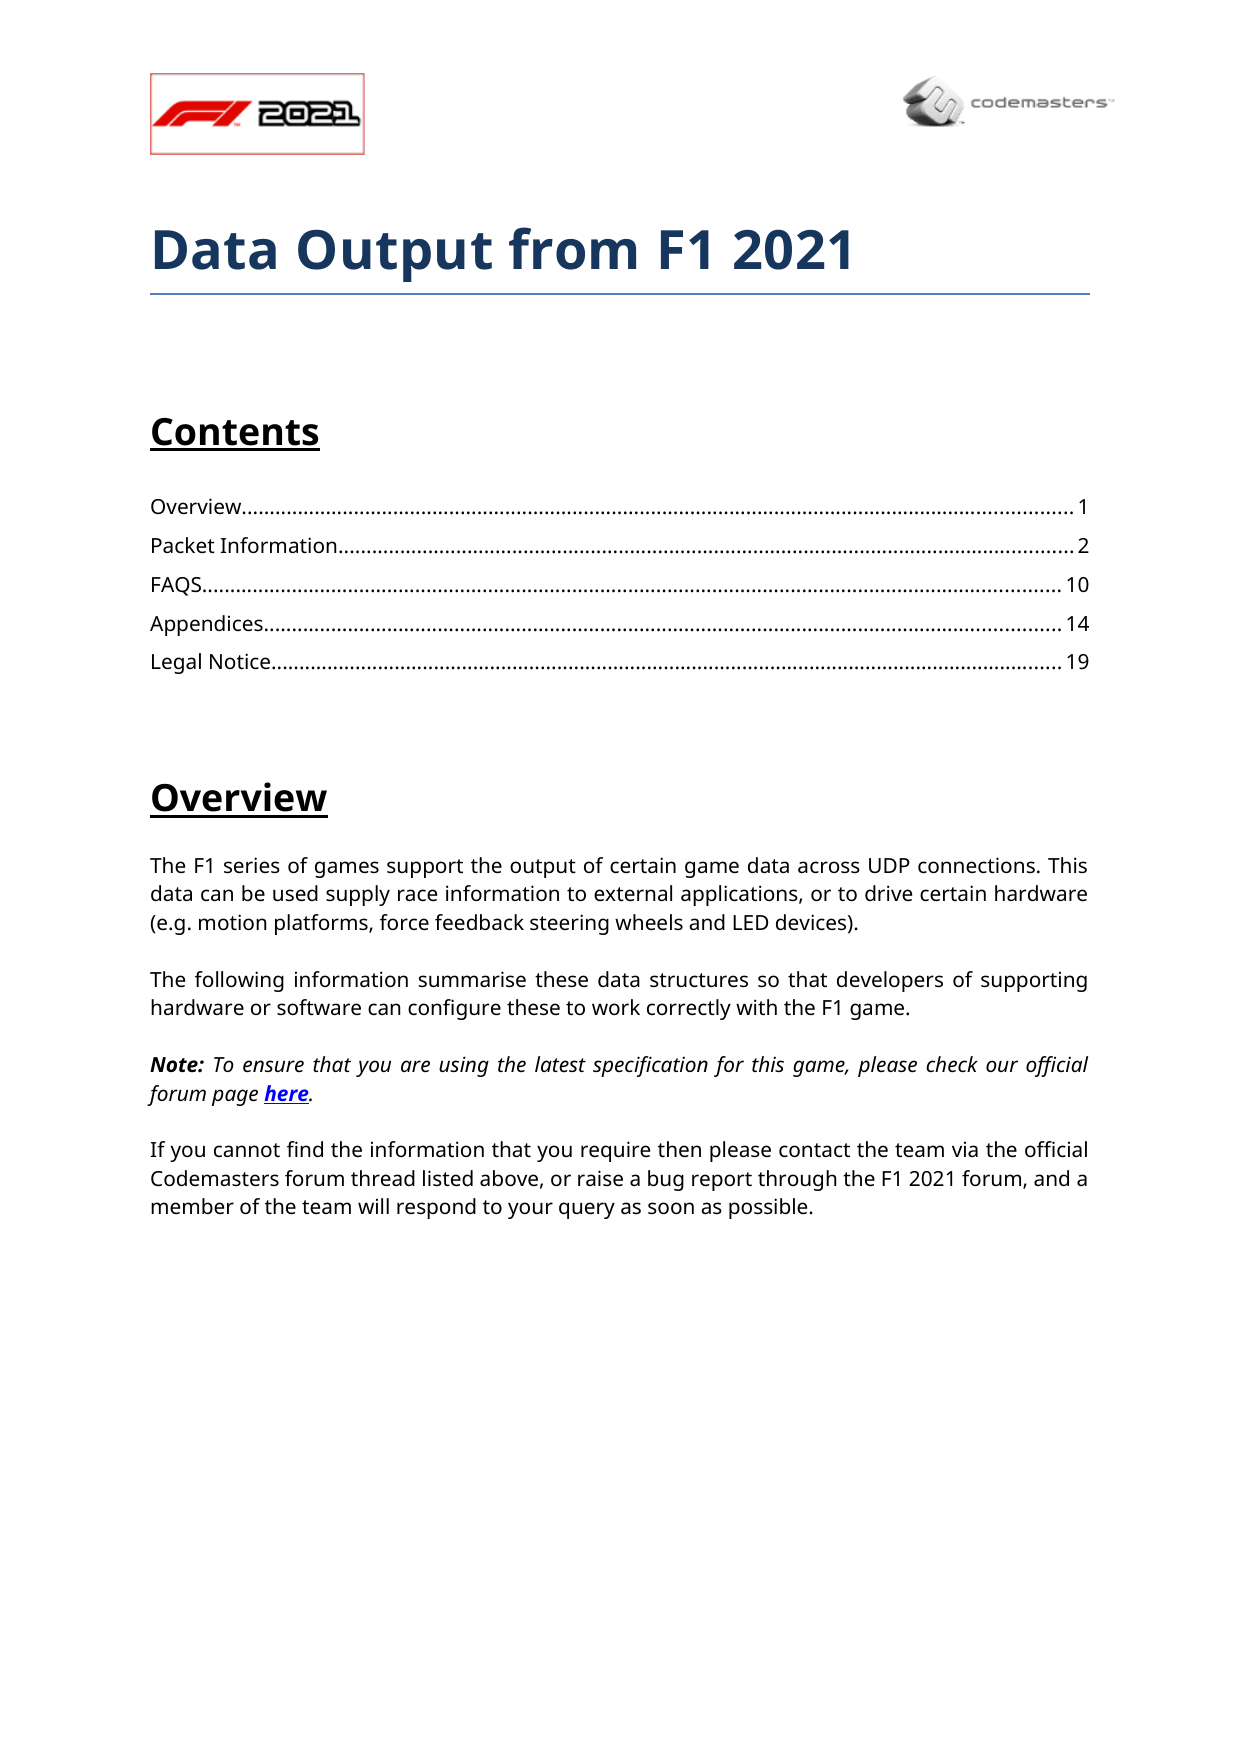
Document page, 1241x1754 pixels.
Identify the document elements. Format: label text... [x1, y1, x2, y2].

picture [150, 73, 365, 155]
text The following information summarise these data structures so that developers of supporting hardware or software can configure these to work correctly with the F1 game. [150, 965, 1090, 1022]
text If you cannot find the information that you require then please contact the team via the official Codemasters forum thread listed above, or raise a bug report through the F1 2021 forum, and a member of the team will respond to your query as soon as possible. [150, 1136, 1090, 1221]
picture [898, 76, 1116, 127]
subtitle Overview [150, 772, 1090, 823]
title Data Output from F1 2021 [150, 211, 1090, 293]
text The F1 series of games support the output of certain game data across UDP connections. This data can be used supply race information to external applications, or to drive certain hardware (e.g. motion platforms, force feedback steering wheels and LED devices). [150, 851, 1090, 936]
text Note: To ensure that you are using the latest specification for this game, please check our official forum page here. [150, 1050, 1090, 1107]
